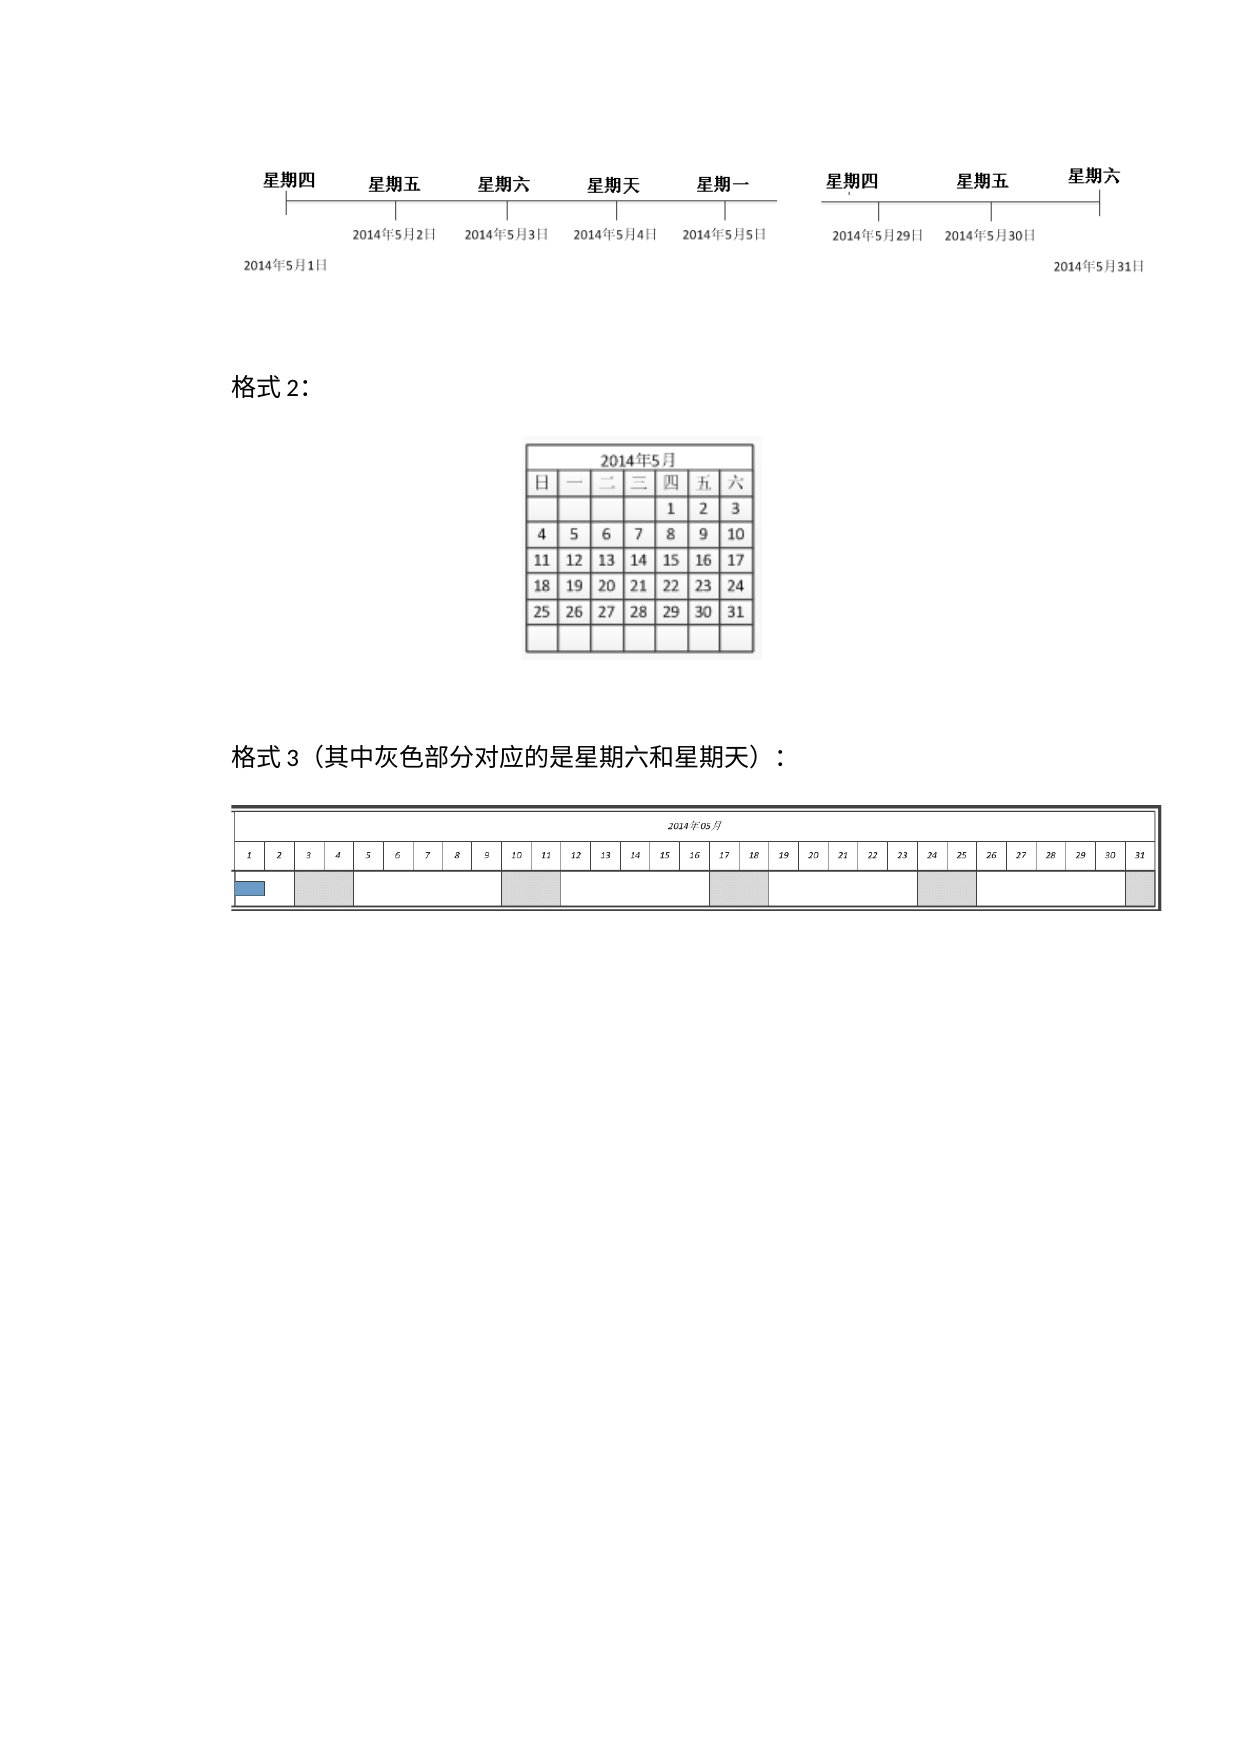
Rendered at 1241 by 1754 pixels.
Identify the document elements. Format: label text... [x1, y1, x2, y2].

picture [231, 805, 1162, 911]
picture [521, 436, 763, 660]
picture [231, 161, 1157, 280]
text 格式2： [231, 353, 1053, 418]
text 格式3（其中灰色部分对应的是星期六和星期天）： [231, 723, 1053, 788]
